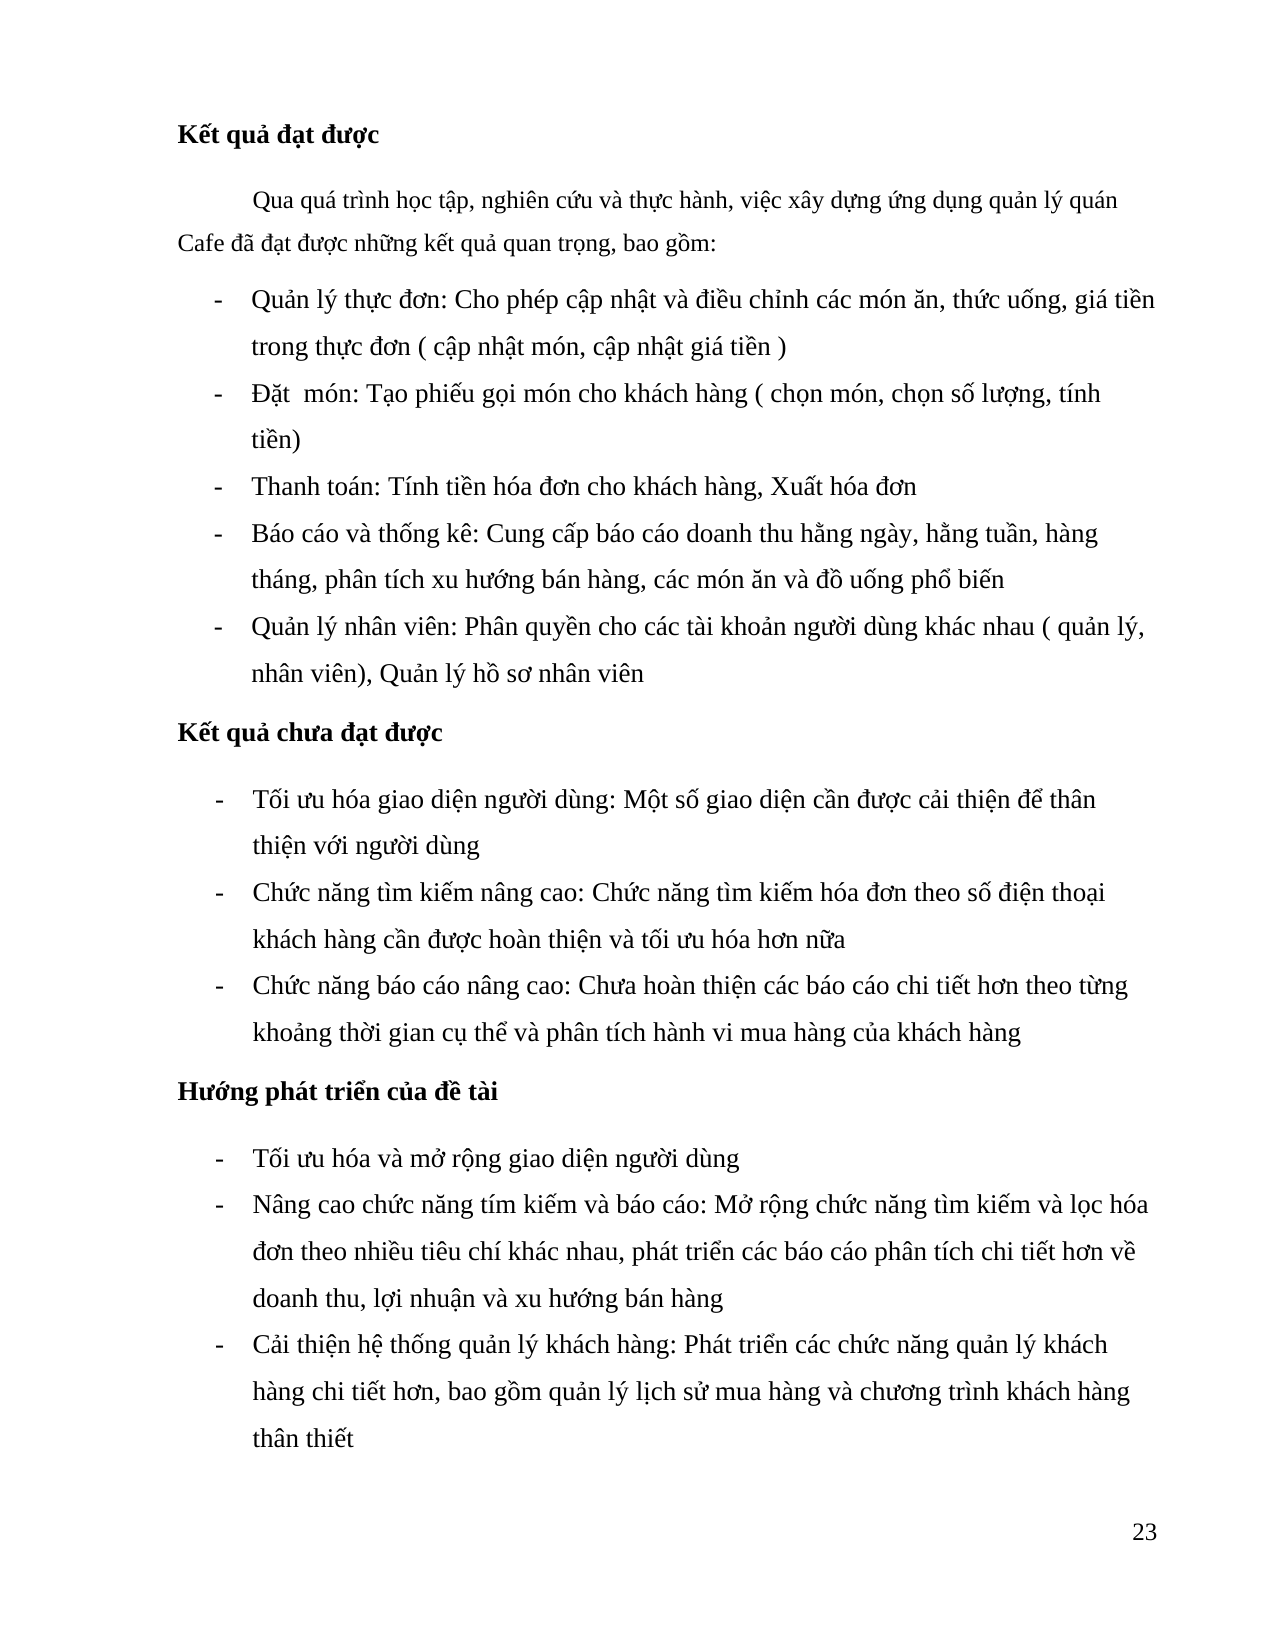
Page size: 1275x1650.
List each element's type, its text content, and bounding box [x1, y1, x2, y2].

list Tối ưu hóa giao diện người dùng: Một số giao diện cần được cải thiện để thân thiện với người dùng [215, 783, 1157, 861]
text Qua quá trình học tập, nghiên cứu và thực hành, việc xây dựng ứng dụng quản lý quán Cafe đã đạt được những kết quả quan trọng, bao gồm: [177, 185, 1157, 257]
text Hướng phát triển của đề tài [177, 1075, 1157, 1106]
list Chức năng tìm kiếm nâng cao: Chức năng tìm kiếm hóa đơn theo số điện thoại khách hàng cần được hoàn thiện và tối ưu hóa hơn nữa [215, 876, 1157, 954]
list Chức năng báo cáo nâng cao: Chưa hoàn thiện các báo cáo chi tiết hơn theo từng khoảng thời gian cụ thể và phân tích hành vi mua hàng của khách hàng [215, 969, 1157, 1047]
list Đặt món: Tạo phiếu gọi món cho khách hàng ( chọn món, chọn số lượng, tính tiền) [213, 377, 1157, 455]
list Báo cáo và thống kê: Cung cấp báo cáo doanh thu hằng ngày, hằng tuần, hàng tháng, phân tích xu hướng bán hàng, các món ăn và đồ uống phổ biến [213, 517, 1157, 595]
list Quản lý nhân viên: Phân quyền cho các tài khoản người dùng khác nhau ( quản lý, nhân viên), Quản lý hồ sơ nhân viên [213, 610, 1157, 688]
list Quản lý thực đơn: Cho phép cập nhật và điều chỉnh các món ăn, thức uống, giá tiền trong thực đơn ( cập nhật món, cập nhật giá tiền ) [213, 283, 1157, 361]
list Cải thiện hệ thống quản lý khách hàng: Phát triển các chức năng quản lý khách hàng chi tiết hơn, bao gồm quản lý lịch sử mua hàng và chương trình khách hàng thân thiết [215, 1328, 1157, 1453]
list Nâng cao chức năng tím kiếm và báo cáo: Mở rộng chức năng tìm kiếm và lọc hóa đơn theo nhiều tiêu chí khác nhau, phát triển các báo cáo phân tích chi tiết hơn về doanh thu, lợi nhuận và xu hướng bán hàng [215, 1188, 1157, 1313]
list Tối ưu hóa và mở rộng giao diện người dùng [215, 1142, 1157, 1173]
text Kết quả chưa đạt được [177, 716, 1157, 747]
list Thanh toán: Tính tiền hóa đơn cho khách hàng, Xuất hóa đơn [213, 470, 1157, 501]
text Kết quả đạt được [177, 118, 1157, 149]
